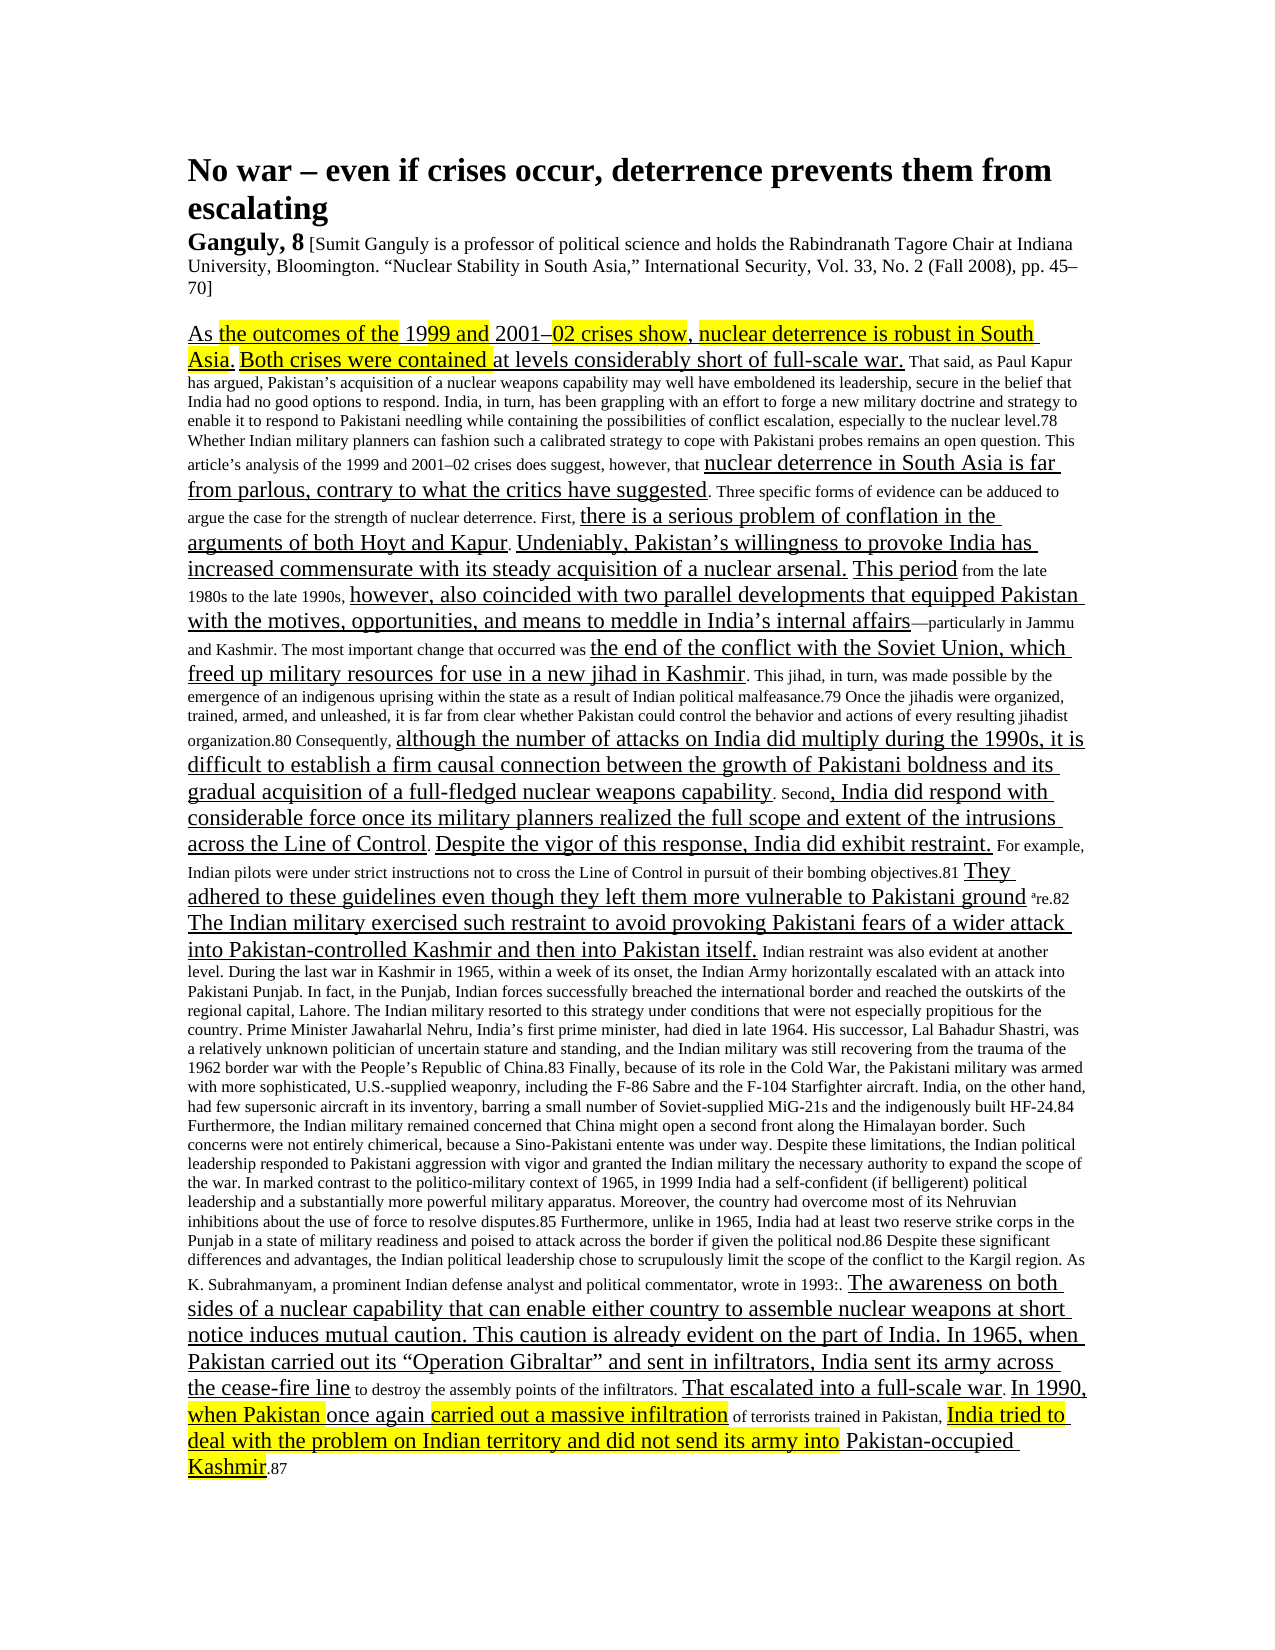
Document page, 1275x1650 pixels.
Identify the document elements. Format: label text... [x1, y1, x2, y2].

text Ganguly, 8 [Sumit Ganguly is a professor of political science and holds the Rabindranath Tagore Chair at Indiana University, Bloomington. “Nuclear Stability in South Asia,” International Security, Vol. 33, No. 2 (Fall 2008), pp. 45–70] [187, 227, 1087, 298]
subtitle No war – even if crises occur, deterrence prevents them from escalating [187, 150, 1087, 227]
text As the outcomes of the 1999 and 2001–02 crises show, nuclear deterrence is robust in South Asia. Both crises were contained at levels considerably short of full-scale war. That said, as Paul Kapur has argued, Pakistan’s acquisition of a nuclear weapons capability may well have emboldened its leadership, secure in the belief that India had no good options to respond. India, in turn, has been grappling with an effort to forge a new military doctrine and strategy to enable it to respond to Pakistani needling while containing the possibilities of conflict escalation, especially to the nuclear level.78 Whether Indian military planners can fashion such a calibrated strategy to cope with Pakistani probes remains an open question. This article’s analysis of the 1999 and 2001–02 crises does suggest, however, that nuclear deterrence in South Asia is far from parlous, contrary to what the critics have suggested. Three specific forms of evidence can be adduced to argue the case for the strength of nuclear deterrence. First, there is a serious problem of conflation in the arguments of both Hoyt and Kapur. Undeniably, Pakistan’s willingness to provoke India has increased commensurate with its steady acquisition of a nuclear arsenal. This period from the late 1980s to the late 1990s, however, also coincided with two parallel developments that equipped Pakistan with the motives, opportunities, and means to meddle in India’s internal affairs—particularly in Jammu and Kashmir. The most important change that occurred was the end of the conflict with the Soviet Union, which freed up military resources for use in a new jihad in Kashmir. This jihad, in turn, was made possible by the emergence of an indigenous uprising within the state as a result of Indian political malfeasance.79 Once the jihadis were organized, trained, armed, and unleashed, it is far from clear whether Pakistan could control the behavior and actions of every resulting jihadist organization.80 Consequently, although the number of attacks on India did multiply during the 1990s, it is difficult to establish a firm causal connection between the growth of Pakistani boldness and its gradual acquisition of a full-fledged nuclear weapons capability. Second, India did respond with considerable force once its military planners realized the full scope and extent of the intrusions across the Line of Control. Despite the vigor of this response, India did exhibit restraint. For example, Indian pilots were under strict instructions not to cross the Line of Control in pursuit of their bombing objectives.81 They adhered to these guidelines even though they left them more vulnerable to Pakistani ground ªre.82 The Indian military exercised such restraint to avoid provoking Pakistani fears of a wider attack into Pakistan-controlled Kashmir and then into Pakistan itself. Indian restraint was also evident at another level. During the last war in Kashmir in 1965, within a week of its onset, the Indian Army horizontally escalated with an attack into Pakistani Punjab. In fact, in the Punjab, Indian forces successfully breached the international border and reached the outskirts of the regional capital, Lahore. The Indian military resorted to this strategy under conditions that were not especially propitious for the country. Prime Minister Jawaharlal Nehru, India’s first prime minister, had died in late 1964. His successor, Lal Bahadur Shastri, was a relatively unknown politician of uncertain stature and standing, and the Indian military was still recovering from the trauma of the 1962 border war with the People’s Republic of China.83 Finally, because of its role in the Cold War, the Pakistani military was armed with more sophisticated, U.S.-supplied weaponry, including the F-86 Sabre and the F-104 Starfighter aircraft. India, on the other hand, had few supersonic aircraft in its inventory, barring a small number of Soviet-supplied MiG-21s and the indigenously built HF-24.84 Furthermore, the Indian military remained concerned that China might open a second front along the Himalayan border. Such concerns were not entirely chimerical, because a Sino-Pakistani entente was under way. Despite these limitations, the Indian political leadership responded to Pakistani aggression with vigor and granted the Indian military the necessary authority to expand the scope of the war. In marked contrast to the politico-military context of 1965, in 1999 India had a self-confident (if belligerent) political leadership and a substantially more powerful military apparatus. Moreover, the country had overcome most of its Nehruvian inhibitions about the use of force to resolve disputes.85 Furthermore, unlike in 1965, India had at least two reserve strike corps in the Punjab in a state of military readiness and poised to attack across the border if given the political nod.86 Despite these significant differences and advantages, the Indian political leadership chose to scrupulously limit the scope of the conflict to the Kargil region. As K. Subrahmanyam, a prominent Indian defense analyst and political commentator, wrote in 1993:. The awareness on both sides of a nuclear capability that can enable either country to assemble nuclear weapons at short notice induces mutual caution. This caution is already evident on the part of India. In 1965, when Pakistan carried out its “Operation Gibraltar” and sent in infiltrators, India sent its army across the cease-fire line to destroy the assembly points of the infiltrators. That escalated into a full-scale war. In 1990, when Pakistan once again carried out a massive infiltration of terrorists trained in Pakistan, India tried to deal with the problem on Indian territory and did not send its army into Pakistan-occupied Kashmir.87 [187, 320, 1087, 1480]
